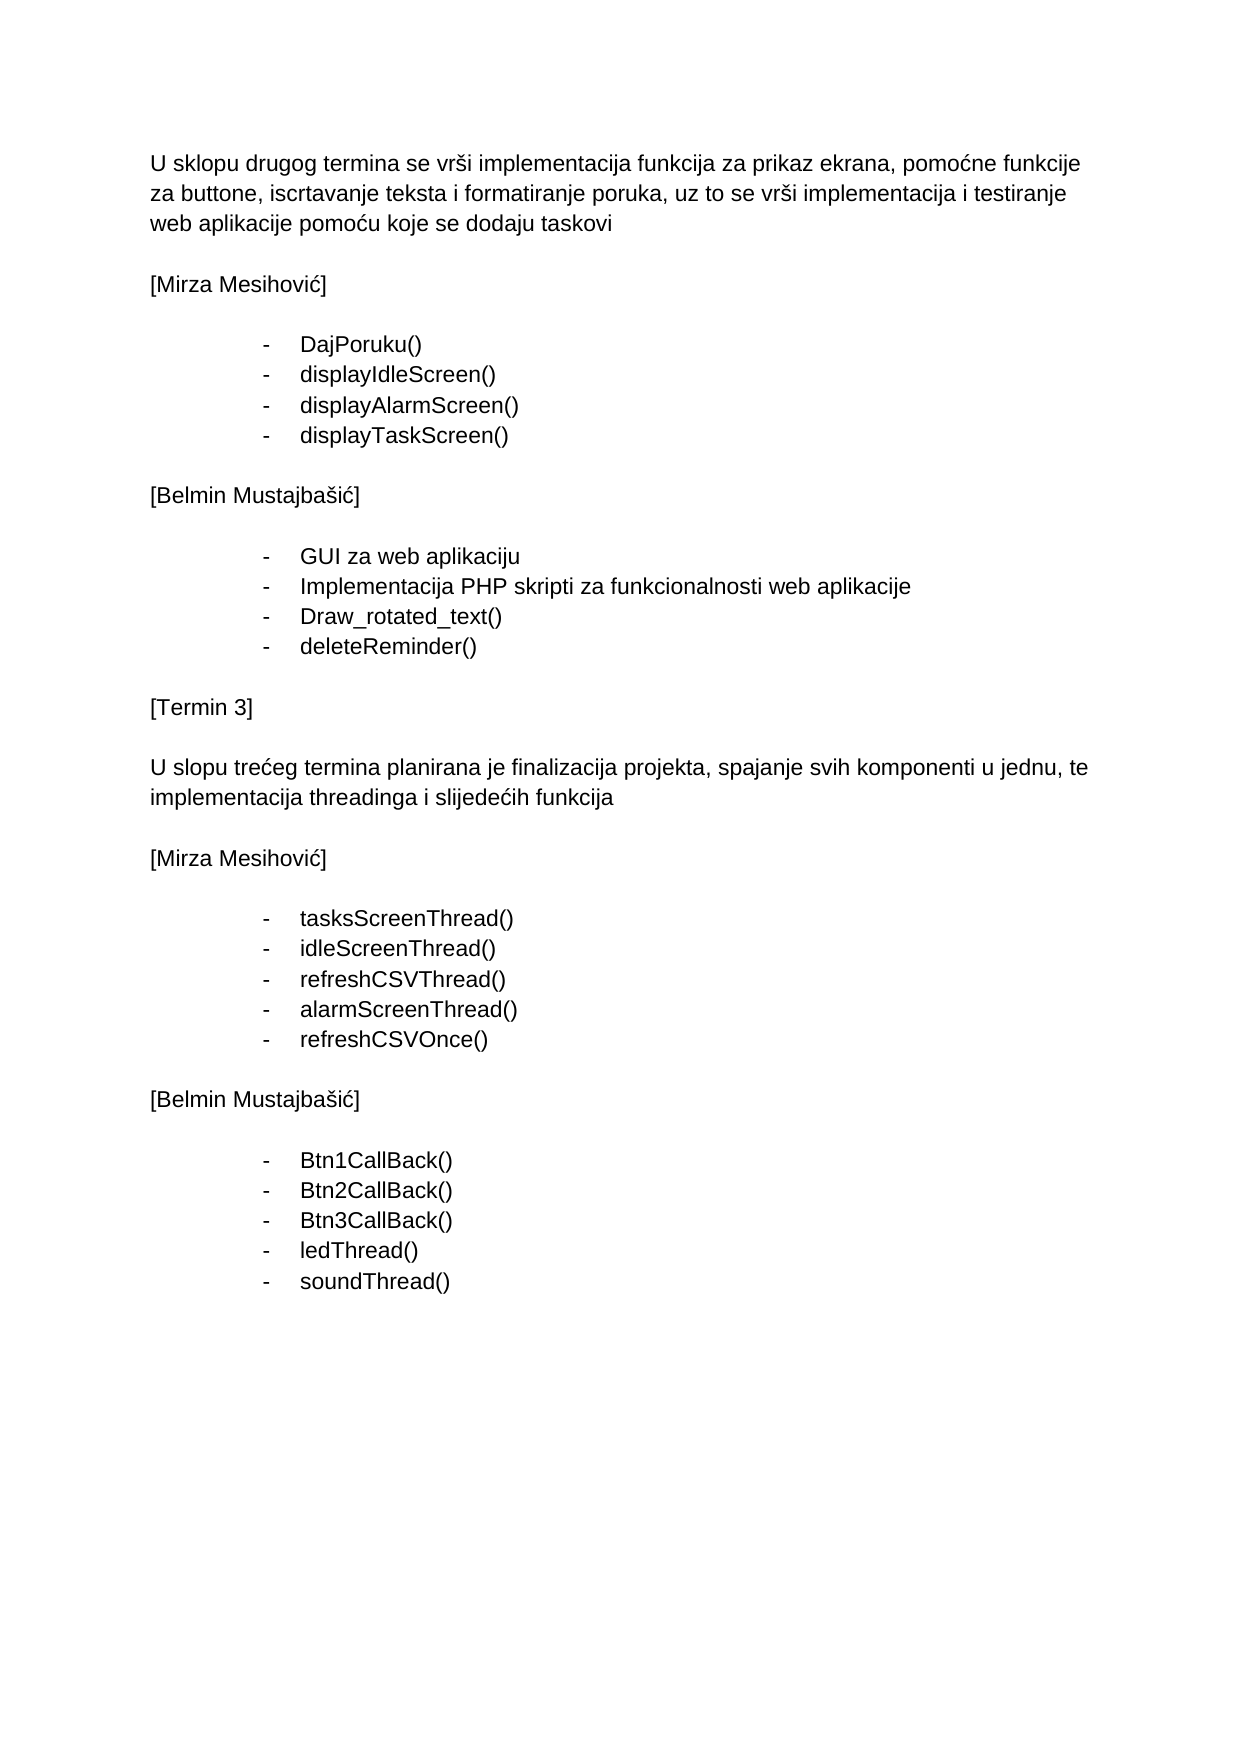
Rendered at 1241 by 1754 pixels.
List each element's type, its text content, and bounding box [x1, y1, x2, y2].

list Implementacija PHP skripti za funkcionalnosti web aplikacije [225, 573, 1090, 599]
list soundThread() [225, 1268, 1090, 1294]
text [Mirza Mesihović] [150, 845, 1090, 871]
text U sklopu drugog termina se vrši implementacija funkcija za prikaz ekrana, pomoćne funkcije za buttone, iscrtavanje teksta i formatiranje poruka, uz to se vrši implementacija i testiranje web aplikacije pomoću koje se dodaju taskovi [150, 150, 1090, 237]
list alarmScreenThread() [225, 996, 1090, 1022]
text [Termin 3] [150, 694, 1090, 720]
list DajPoruku() [225, 331, 1090, 358]
list Btn3CallBack() [225, 1207, 1090, 1234]
list displayAlarmScreen() [225, 392, 1090, 418]
list Btn2CallBack() [225, 1177, 1090, 1203]
text [Mirza Mesihović] [150, 271, 1090, 297]
list tasksScreenThread() [225, 905, 1090, 932]
text U slopu trećeg termina planirana je finalizacija projekta, spajanje svih komponenti u jednu, te implementacija threadinga i slijedećih funkcija [150, 754, 1090, 811]
list deleteReminder() [225, 633, 1090, 660]
list displayIdleScreen() [225, 361, 1090, 388]
list refreshCSVOnce() [225, 1026, 1090, 1052]
list Btn1CallBack() [225, 1147, 1090, 1173]
text [Belmin Mustajbašić] [150, 1086, 1090, 1113]
list refreshCSVThread() [225, 966, 1090, 992]
list Draw_rotated_text() [225, 603, 1090, 629]
text [Belmin Mustajbašić] [150, 482, 1090, 509]
list ledThread() [225, 1237, 1090, 1264]
list GUI za web aplikaciju [225, 543, 1090, 569]
list displayTaskScreen() [225, 422, 1090, 448]
list idleScreenThread() [225, 935, 1090, 962]
